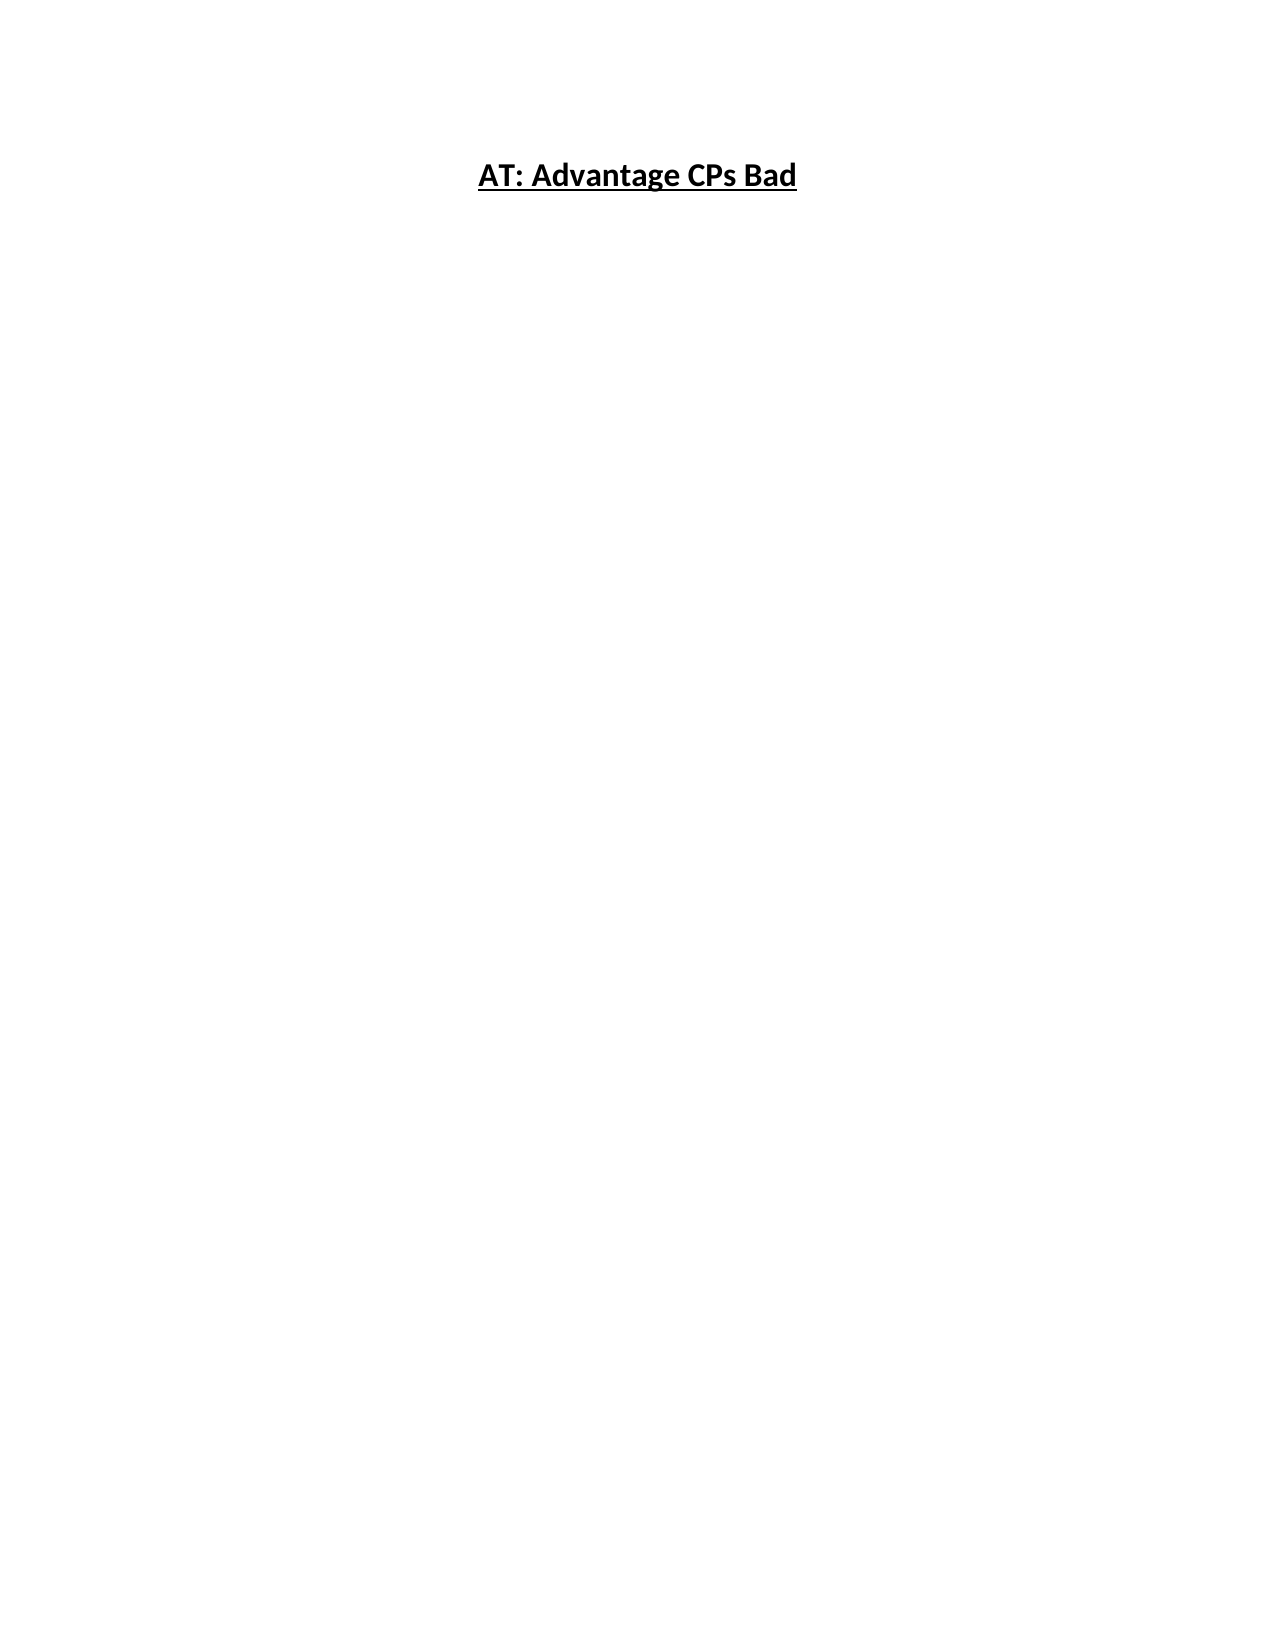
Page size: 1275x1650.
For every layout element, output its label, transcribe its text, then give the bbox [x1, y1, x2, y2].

subtitle AT: Advantage CPs Bad [150, 154, 1125, 195]
